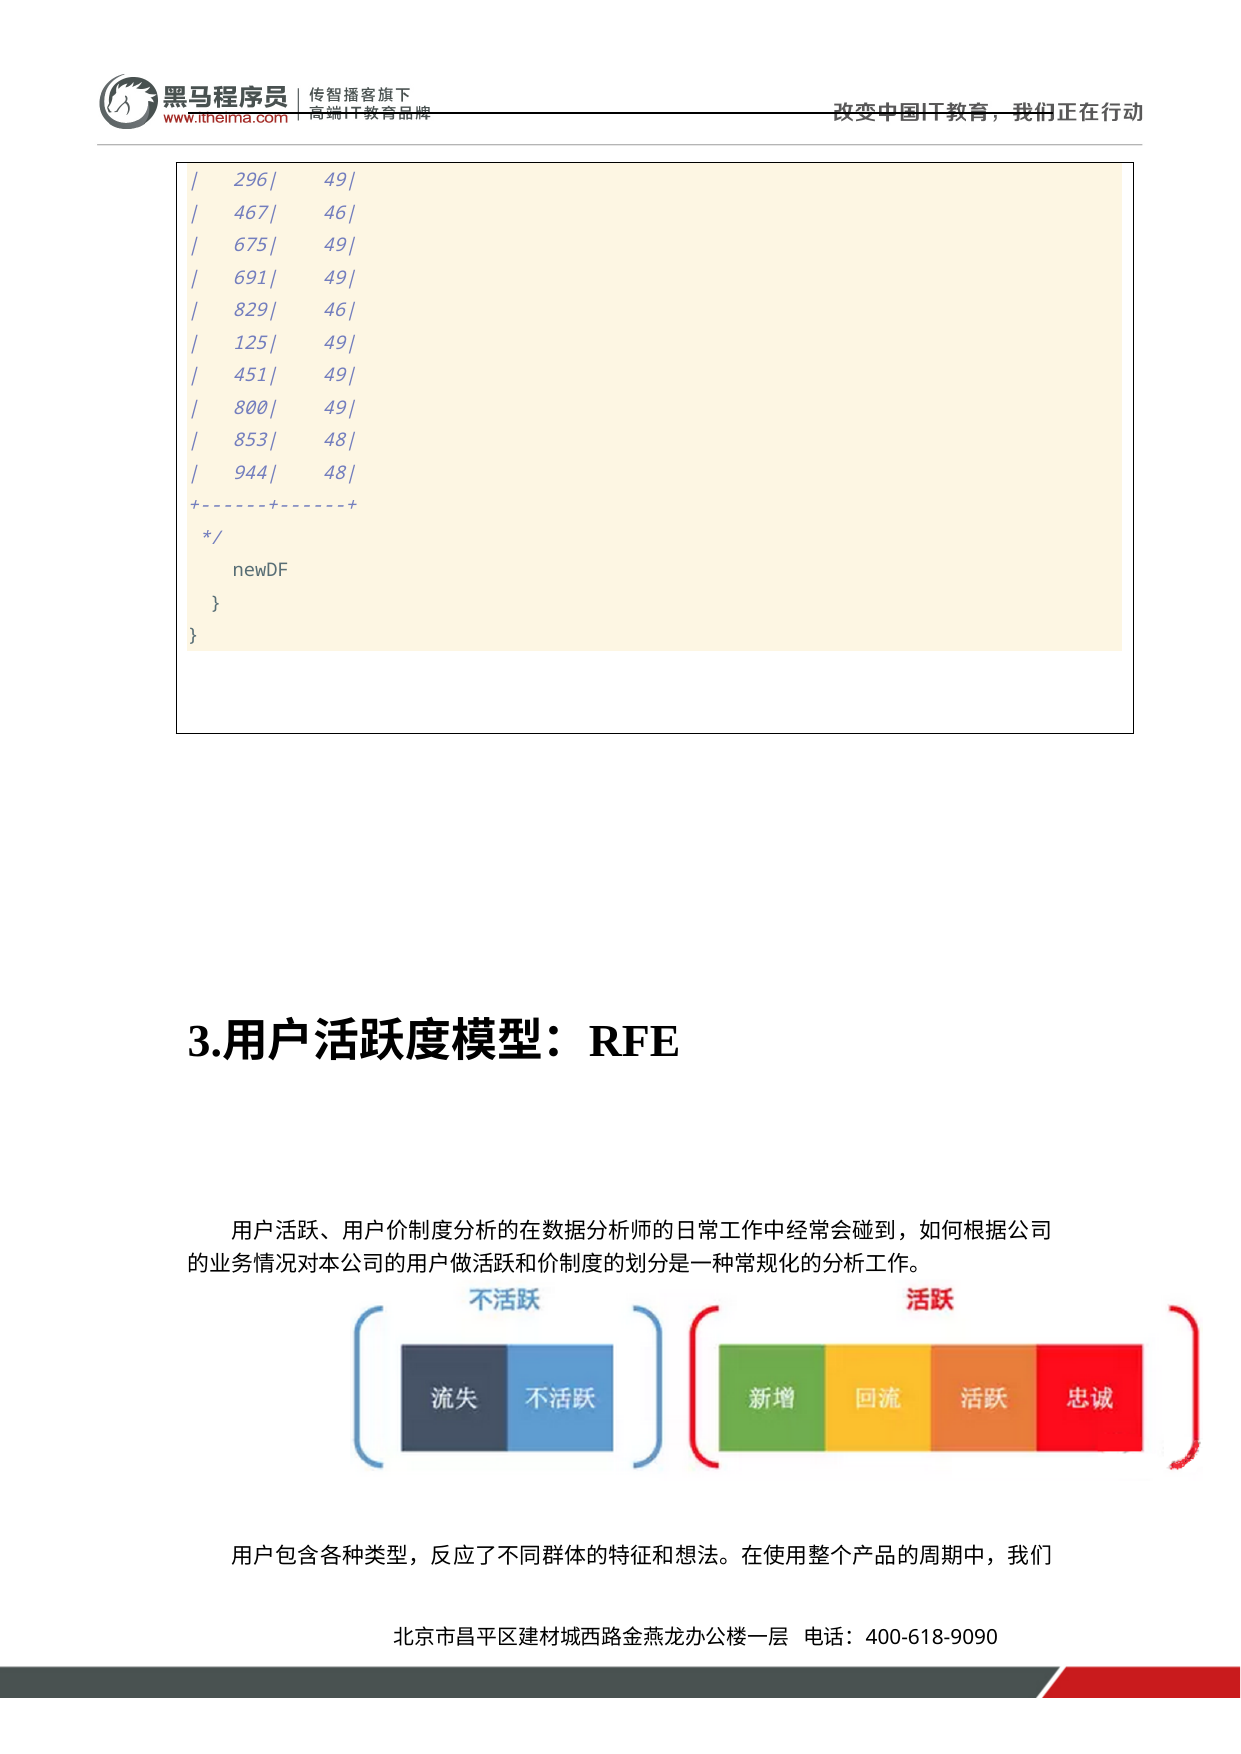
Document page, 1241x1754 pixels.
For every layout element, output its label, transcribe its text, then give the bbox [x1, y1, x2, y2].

picture [0, 1607, 1241, 1698]
text 用户包含各种类型，反应了不同群体的特征和想法。在使用整个产品的周期中，我们应定义更全面的指标： [187, 1538, 1053, 1570]
picture [0, 3, 1241, 153]
subtitle 3.用户活跃度模型：RFE [187, 988, 1053, 1086]
picture [338, 1277, 1204, 1484]
text 用户活跃、用户价制度分析的在数据分析师的日常工作中经常会碰到，如何根据公司的业务情况对本公司的用户做活跃和价制度的划分是一种常规化的分析工作。 [187, 1213, 1053, 1278]
